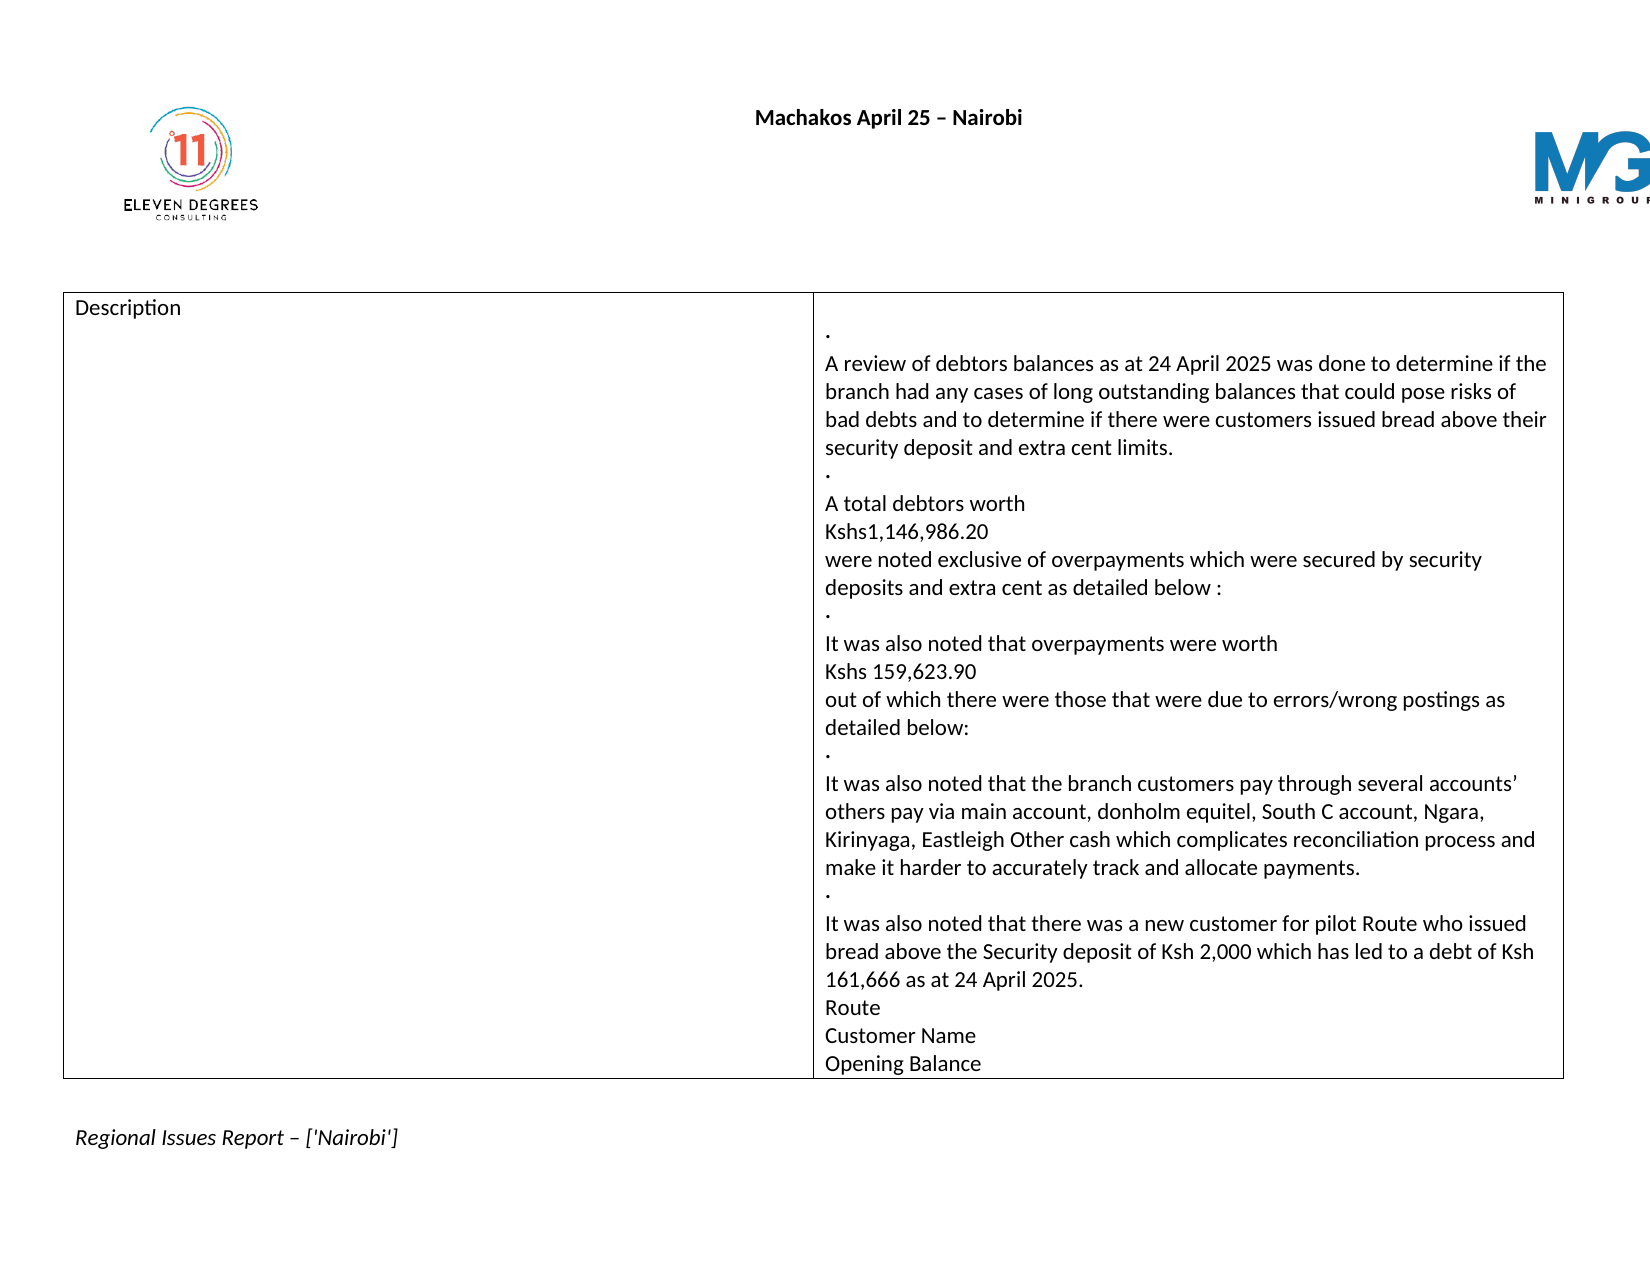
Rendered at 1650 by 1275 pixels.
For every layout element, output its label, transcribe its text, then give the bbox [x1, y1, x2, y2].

picture [93, 103, 274, 243]
table_cell Description [64, 293, 813, 1077]
picture [1503, 103, 1650, 231]
